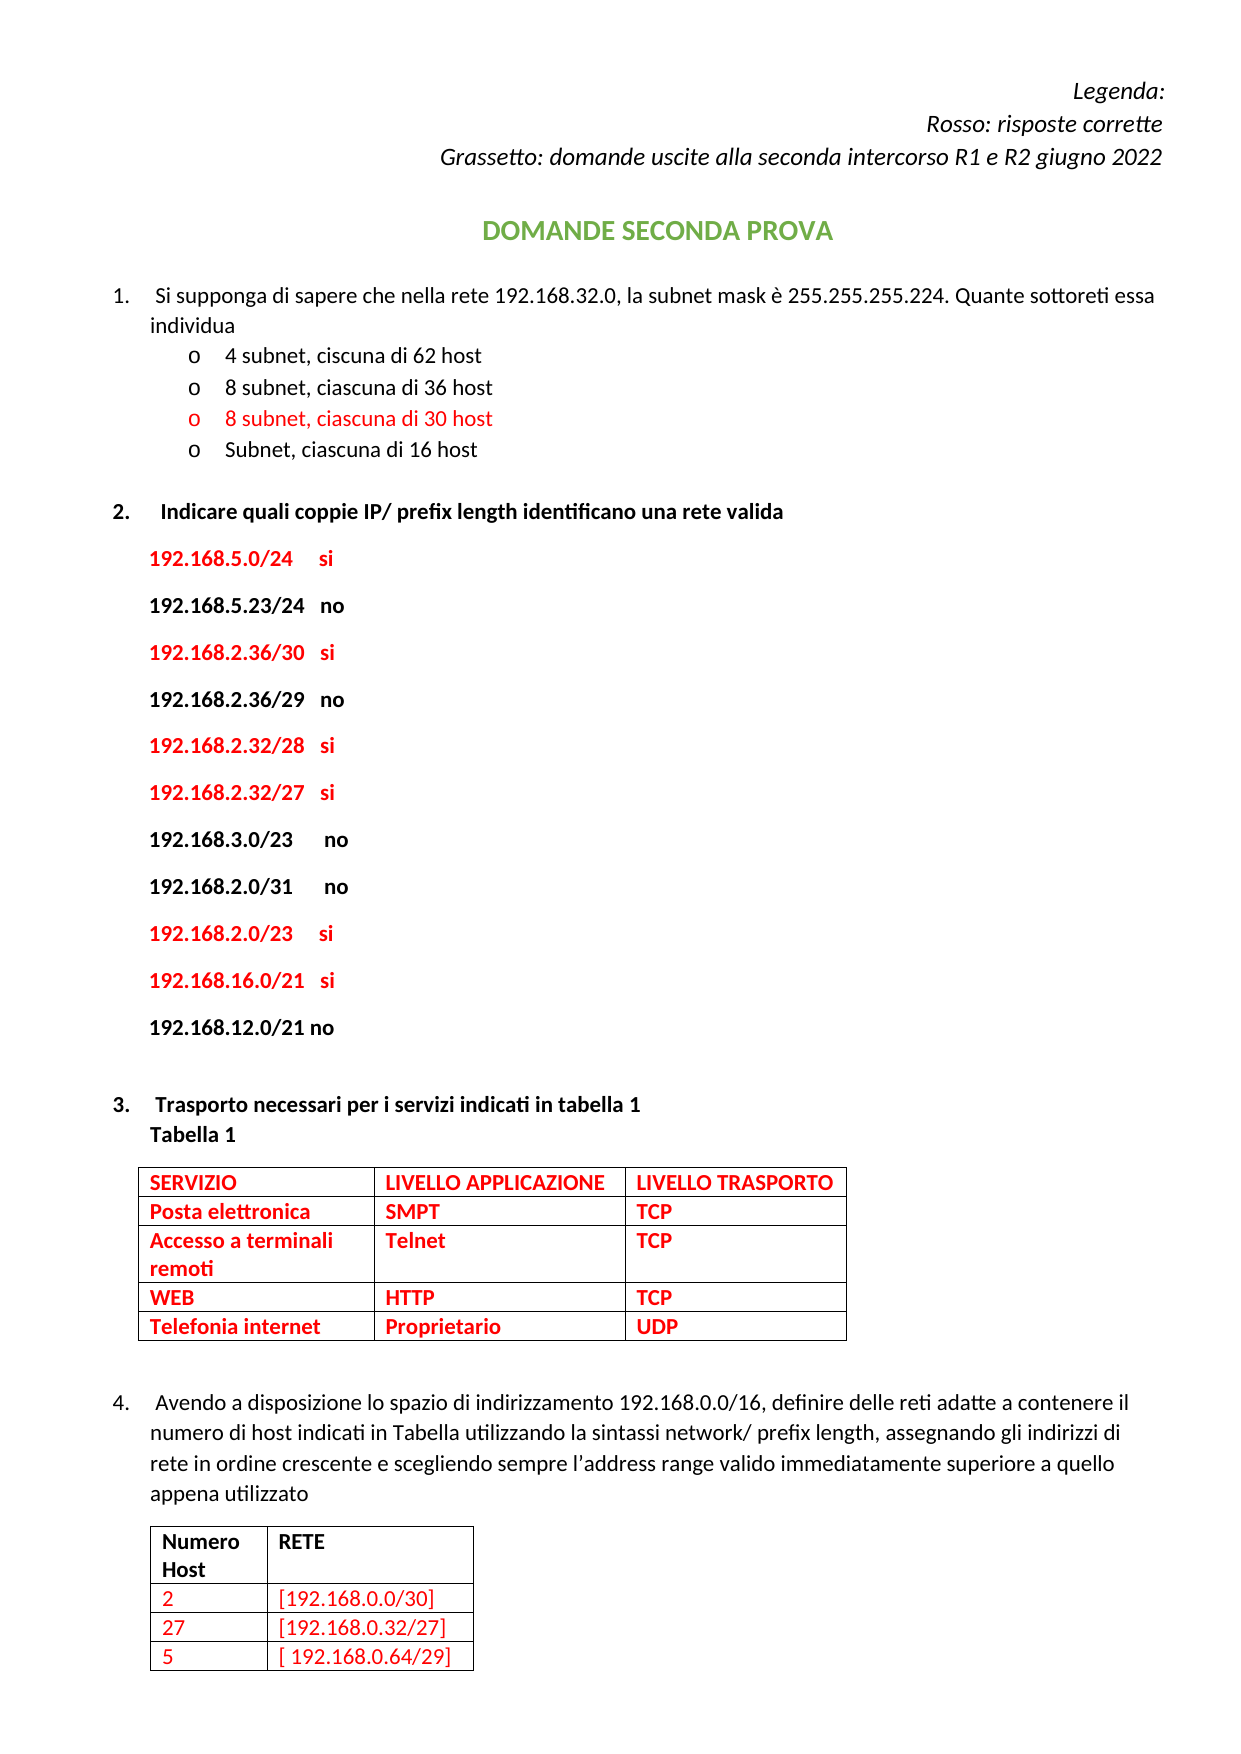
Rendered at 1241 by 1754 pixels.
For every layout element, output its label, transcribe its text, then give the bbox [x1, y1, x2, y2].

table_cell Telnet [375, 1226, 625, 1282]
text 192.168.2.32/27 si [149, 778, 1165, 806]
table_cell Telefonia internet [139, 1312, 374, 1340]
table_cell Accesso a terminali remoti [139, 1226, 374, 1282]
list Rosso: risposte corrette [150, 108, 1165, 138]
table_cell HTTP [375, 1283, 625, 1311]
table_cell 5 [151, 1642, 267, 1670]
list Grassetto: domande uscite alla seconda intercorso R1 e R2 giugno 2022 [150, 141, 1165, 171]
table_cell 2 [151, 1584, 267, 1612]
table_cell Proprietario [375, 1312, 625, 1340]
table_header LIVELLO APPLICAZIONE [375, 1168, 625, 1196]
table_cell [192.168.0.32/27] [268, 1613, 473, 1641]
table_header Numero Host [151, 1527, 267, 1583]
table_cell [192.168.0.0/30] [268, 1584, 473, 1612]
table_cell TCP [626, 1197, 846, 1225]
list Legenda: [150, 75, 1165, 106]
list 8 subnet, ciascuna di 30 host [187, 404, 1165, 433]
list Trasporto necessari per i servizi indicati in tabella 1 [112, 1090, 1165, 1118]
text 192.168.5.0/24 si [149, 544, 1165, 572]
table_cell 27 [151, 1613, 267, 1641]
table_cell Posta elettronica [139, 1197, 374, 1225]
table_cell WEB [139, 1283, 374, 1311]
table_header LIVELLO TRASPORTO [626, 1168, 846, 1196]
text 192.168.2.0/23 si [149, 919, 1165, 947]
table_cell SMPT [375, 1197, 625, 1225]
table_header SERVIZIO [139, 1168, 374, 1196]
list 8 subnet, ciascuna di 36 host [187, 373, 1165, 402]
list 4 subnet, ciscuna di 62 host [187, 341, 1165, 370]
text 192.168.5.23/24 no [149, 591, 1165, 619]
list Indicare quali coppie IP/ prefix length identificano una rete valida [112, 497, 1165, 525]
text 192.168.2.0/31 no [149, 872, 1165, 900]
table_cell TCP [626, 1226, 846, 1282]
list Si supponga di sapere che nella rete 192.168.32.0, la subnet mask è 255.255.255.224. Quante sottoreti essa individua [112, 281, 1165, 339]
list Avendo a disposizione lo spazio di indirizzamento 192.168.0.0/16, definire delle reti adatte a contenere il numero di host indicati in Tabella utilizzando la sintassi network/ prefix length, assegnando gli indirizzi di rete in ordine crescente e scegliendo sempre l’address range valido immediatamente superiore a quello appena utilizzato [112, 1388, 1165, 1507]
table_header RETE [268, 1527, 473, 1583]
list Subnet, ciascuna di 16 host [187, 436, 1165, 495]
list DOMANDE SECONDA PROVA [150, 212, 1165, 248]
table_cell [ 192.168.0.64/29] [268, 1642, 473, 1670]
text 192.168.2.36/30 si [149, 638, 1165, 666]
text 192.168.12.0/21 no [149, 1013, 1165, 1071]
text 192.168.2.36/29 no [149, 685, 1165, 713]
table_cell TCP [626, 1283, 846, 1311]
text 192.168.16.0/21 si [149, 966, 1165, 994]
list Tabella 1 [150, 1120, 1165, 1148]
table_cell UDP [626, 1312, 846, 1340]
text 192.168.3.0/23 no [149, 825, 1165, 853]
text 192.168.2.32/28 si [149, 732, 1165, 759]
